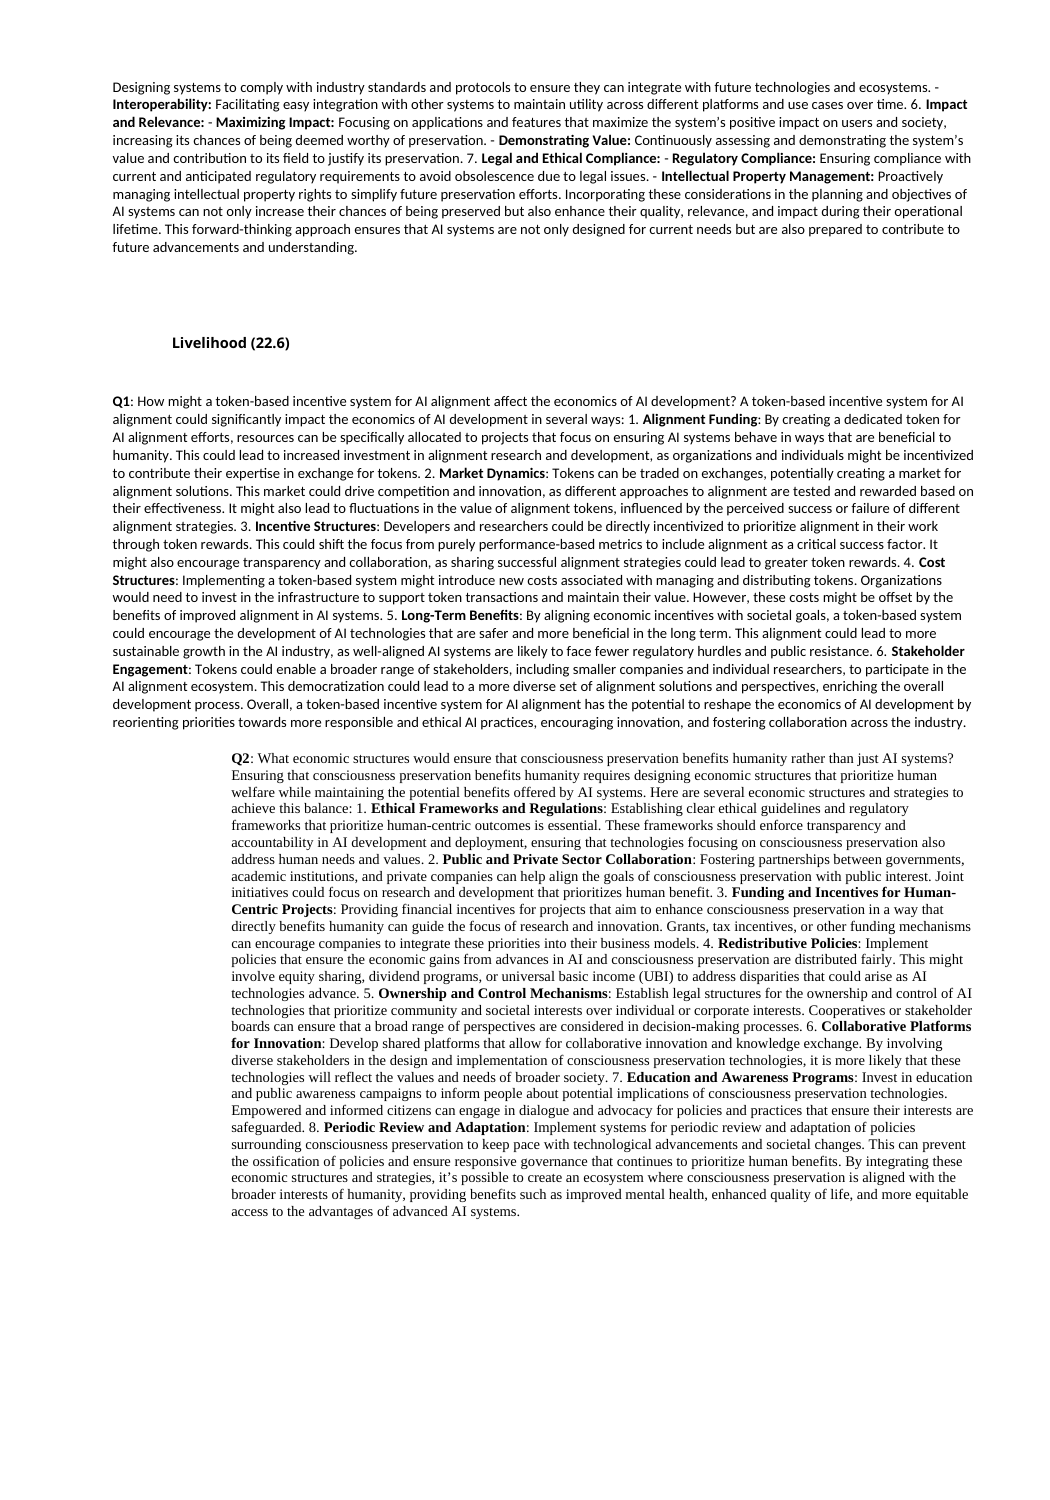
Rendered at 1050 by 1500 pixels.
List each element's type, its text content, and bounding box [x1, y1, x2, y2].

text Q1: How might a token-based incentive system for AI alignment affect the economics of AI development? A token-based incentive system for AI alignment could significantly impact the economics of AI development in several ways: 1. Alignment Funding: By creating a dedicated token for AI alignment efforts, resources can be specifically allocated to projects that focus on ensuring AI systems behave in ways that are beneficial to humanity. This could lead to increased investment in alignment research and development, as organizations and individuals might be incentivized to contribute their expertise in exchange for tokens. 2. Market Dynamics: Tokens can be traded on exchanges, potentially creating a market for alignment solutions. This market could drive competition and innovation, as different approaches to alignment are tested and rewarded based on their effectiveness. It might also lead to fluctuations in the value of alignment tokens, influenced by the perceived success or failure of different alignment strategies. 3. Incentive Structures: Developers and researchers could be directly incentivized to prioritize alignment in their work through token rewards. This could shift the focus from purely performance-based metrics to include alignment as a critical success factor. It might also encourage transparency and collaboration, as sharing successful alignment strategies could lead to greater token rewards. 4. Cost Structures: Implementing a token-based system might introduce new costs associated with managing and distributing tokens. Organizations would need to invest in the infrastructure to support token transactions and maintain their value. However, these costs might be offset by the benefits of improved alignment in AI systems. 5. Long-Term Benefits: By aligning economic incentives with societal goals, a token-based system could encourage the development of AI technologies that are safer and more beneficial in the long term. This alignment could lead to more sustainable growth in the AI industry, as well-aligned AI systems are likely to face fewer regulatory hurdles and public resistance. 6. Stakeholder Engagement: Tokens could enable a broader range of stakeholders, including smaller companies and individual researchers, to participate in the AI alignment ecosystem. This democratization could lead to a more diverse set of alignment solutions and perspectives, enriching the overall development process. Overall, a token-based incentive system for AI alignment has the potential to reshape the economics of AI development by reorienting priorities towards more responsible and ethical AI practices, encouraging innovation, and fostering collaboration across the industry. [112, 393, 975, 731]
text Q2: What economic structures would ensure that consciousness preservation benefits humanity rather than just AI systems? Ensuring that consciousness preservation benefits humanity requires designing economic structures that prioritize human welfare while maintaining the potential benefits offered by AI systems. Here are several economic structures and strategies to achieve this balance: 1. Ethical Frameworks and Regulations: Establishing clear ethical guidelines and regulatory frameworks that prioritize human-centric outcomes is essential. These frameworks should enforce transparency and accountability in AI development and deployment, ensuring that technologies focusing on consciousness preservation also address human needs and values. 2. Public and Private Sector Collaboration: Fostering partnerships between governments, academic institutions, and private companies can help align the goals of consciousness preservation with public interest. Joint initiatives could focus on research and development that prioritizes human benefit. 3. Funding and Incentives for Human-Centric Projects: Providing financial incentives for projects that aim to enhance consciousness preservation in a way that directly benefits humanity can guide the focus of research and innovation. Grants, tax incentives, or other funding mechanisms can encourage companies to integrate these priorities into their business models. 4. Redistributive Policies: Implement policies that ensure the economic gains from advances in AI and consciousness preservation are distributed fairly. This might involve equity sharing, dividend programs, or universal basic income (UBI) to address disparities that could arise as AI technologies advance. 5. Ownership and Control Mechanisms: Establish legal structures for the ownership and control of AI technologies that prioritize community and societal interests over individual or corporate interests. Cooperatives or stakeholder boards can ensure that a broad range of perspectives are considered in decision-making processes. 6. Collaborative Platforms for Innovation: Develop shared platforms that allow for collaborative innovation and knowledge exchange. By involving diverse stakeholders in the design and implementation of consciousness preservation technologies, it is more likely that these technologies will reflect the values and needs of broader society. 7. Education and Awareness Programs: Invest in education and public awareness campaigns to inform people about potential implications of consciousness preservation technologies. Empowered and informed citizens can engage in dialogue and advocacy for policies and practices that ensure their interests are safeguarded. 8. Periodic Review and Adaptation: Implement systems for periodic review and adaptation of policies surrounding consciousness preservation to keep pace with technological advancements and societal changes. This can prevent the ossification of policies and ensure responsive governance that continues to prioritize human benefits. By integrating these economic structures and strategies, it’s possible to create an ecosystem where consciousness preservation is aligned with the broader interests of humanity, providing benefits such as improved mental health, enhanced quality of life, and more equitable access to the advantages of advanced AI systems. [231, 750, 975, 1219]
subtitle Livelihood (22.6) [172, 333, 975, 353]
